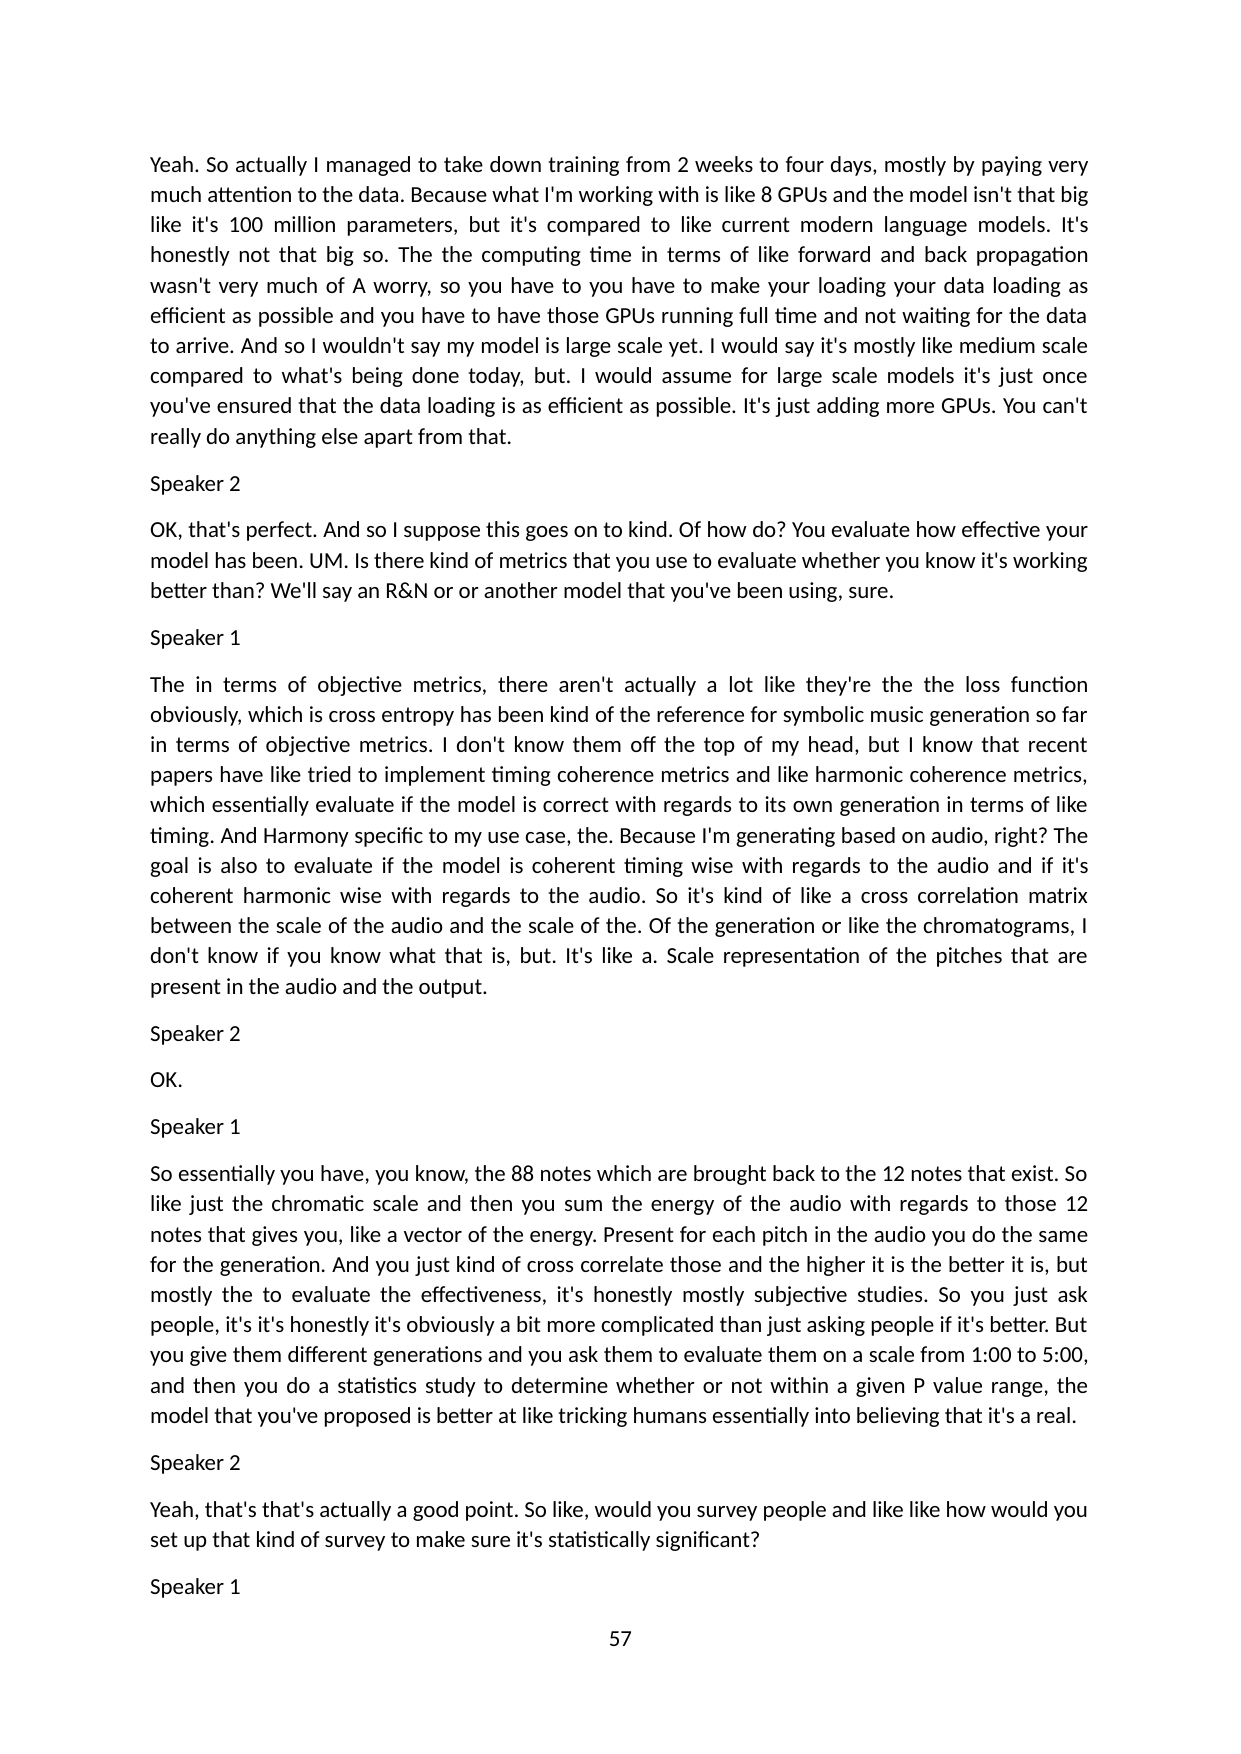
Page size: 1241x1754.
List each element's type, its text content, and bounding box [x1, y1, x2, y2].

text Yeah. So actually I managed to take down training from 2 weeks to four days, mostly by paying very much attention to the data. Because what I'm working with is like 8 GPUs and the model isn't that big like it's 100 million parameters, but it's compared to like current modern language models. It's honestly not that big so. The the computing time in terms of like forward and back propagation wasn't very much of A worry, so you have to you have to make your loading your data loading as efficient as possible and you have to have those GPUs running full time and not waiting for the data to arrive. And so I wouldn't say my model is large scale yet. I would say it's mostly like medium scale compared to what's being done today, but. I would assume for large scale models it's just once you've ensured that the data loading is as efficient as possible. It's just adding more GPUs. You can't really do anything else apart from that. [150, 150, 1090, 450]
text OK. [150, 1066, 1090, 1094]
text Speaker 2 [150, 1019, 1090, 1047]
text Speaker 1 [150, 1572, 1090, 1600]
text Yeah, that's that's actually a good point. So like, would you survey people and like like how would you set up that kind of survey to make sure it's statistically significant? [150, 1495, 1090, 1553]
text Speaker 1 [150, 1112, 1090, 1141]
text The in terms of objective metrics, there aren't actually a lot like they're the the loss function obviously, which is cross entropy has been kind of the reference for symbolic music generation so far in terms of objective metrics. I don't know them off the top of my head, but I know that recent papers have like tried to implement timing coherence metrics and like harmonic coherence metrics, which essentially evaluate if the model is correct with regards to its own generation in terms of like timing. And Harmony specific to my use case, the. Because I'm generating based on audio, right? The goal is also to evaluate if the model is coherent timing wise with regards to the audio and if it's coherent harmonic wise with regards to the audio. So it's kind of like a cross correlation matrix between the scale of the audio and the scale of the. Of the generation or like the chromatograms, I don't know if you know what that is, but. It's like a. Scale representation of the pitches that are present in the audio and the output. [150, 670, 1090, 1000]
text Speaker 1 [150, 623, 1090, 651]
text Speaker 2 [150, 469, 1090, 497]
text Speaker 2 [150, 1448, 1090, 1476]
text OK, that's perfect. And so I suppose this goes on to kind. Of how do? You evaluate how effective your model has been. UM. Is there kind of metrics that you use to evaluate whether you know it's working better than? We'll say an R&N or or another model that you've been using, sure. [150, 516, 1090, 604]
text So essentially you have, you know, the 88 notes which are brought back to the 12 notes that exist. So like just the chromatic scale and then you sum the energy of the audio with regards to those 12 notes that gives you, like a vector of the energy. Present for each pitch in the audio you do the same for the generation. And you just kind of cross correlate those and the higher it is the better it is, but mostly the to evaluate the effectiveness, it's honestly mostly subjective studies. So you just ask people, it's it's honestly it's obviously a bit more complicated than just asking people if it's better. But you give them different generations and you ask them to evaluate them on a scale from 1:00 to 5:00, and then you do a statistics study to determine whether or not within a given P value range, the model that you've proposed is better at like tricking humans essentially into believing that it's a real. [150, 1159, 1090, 1429]
